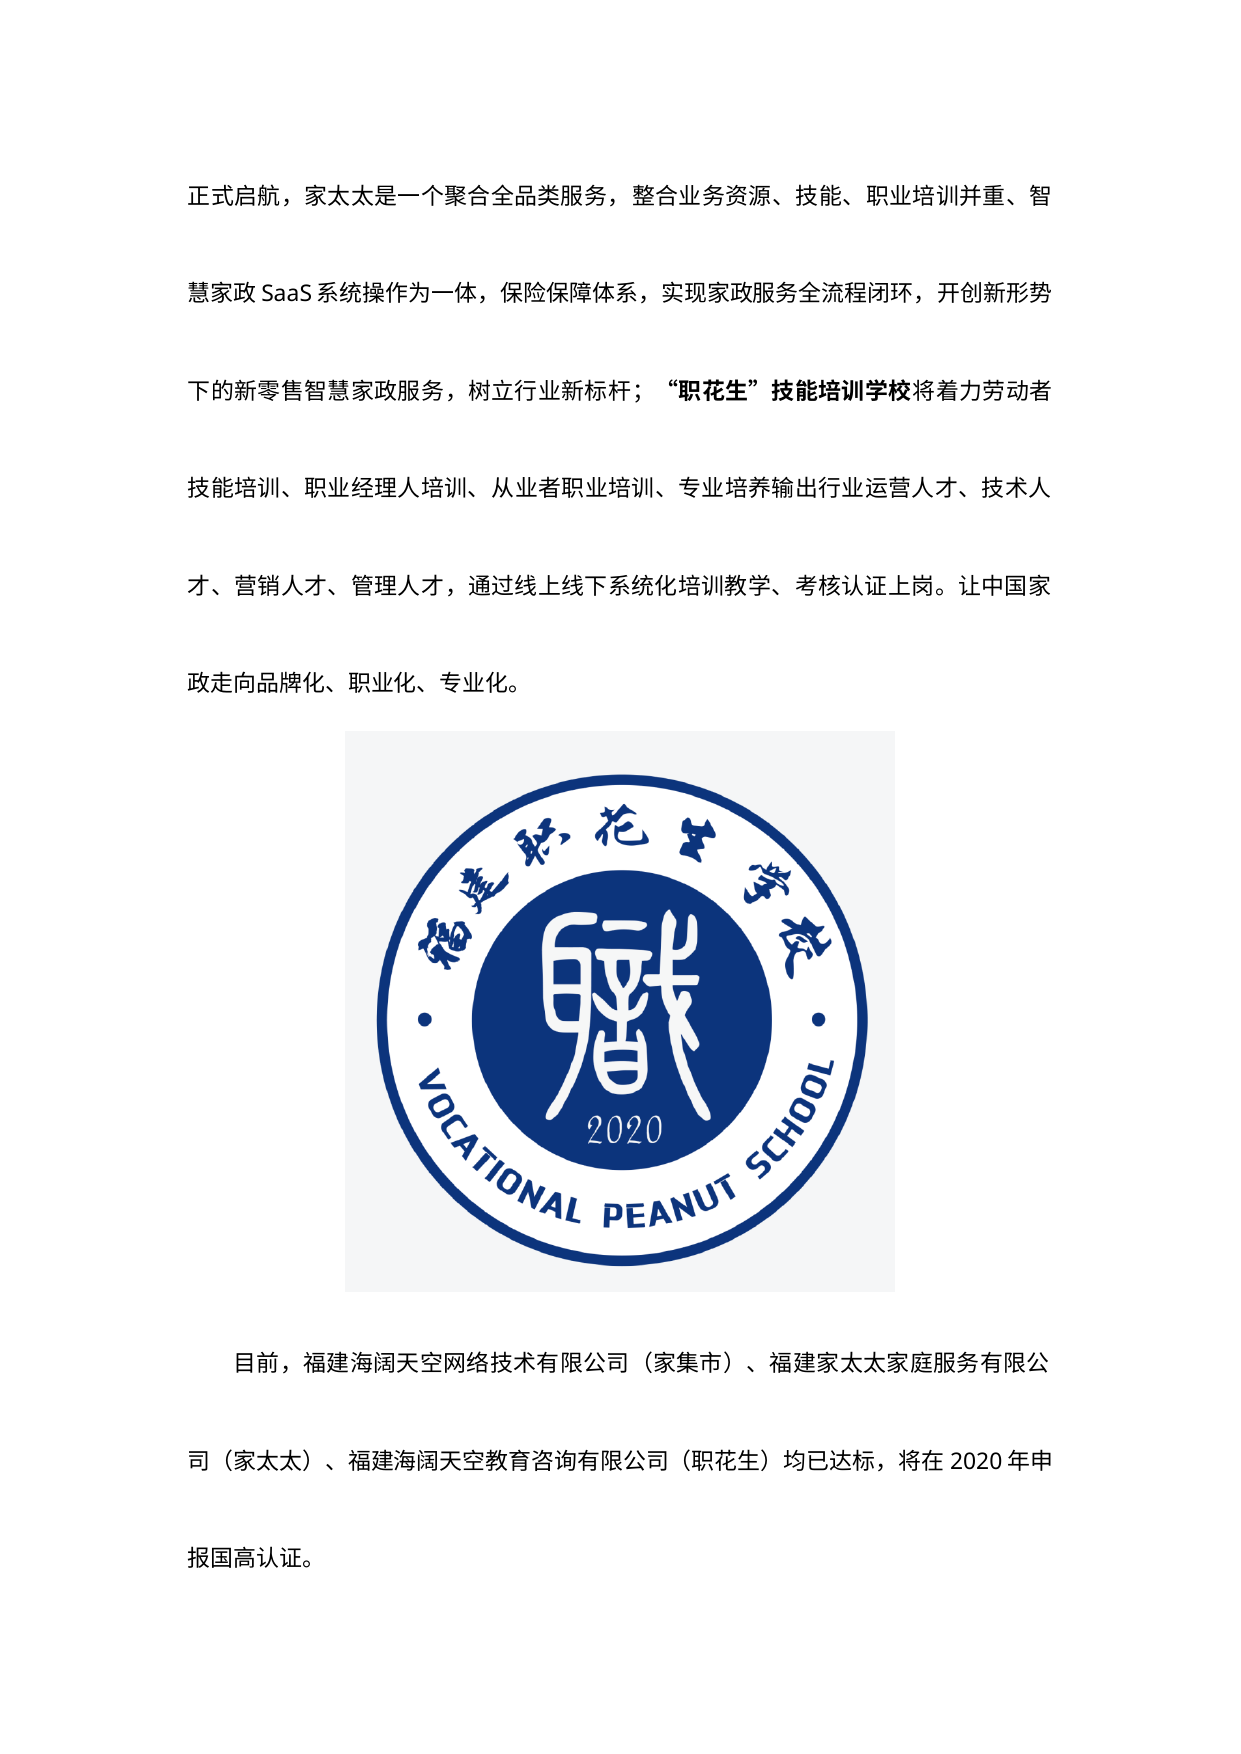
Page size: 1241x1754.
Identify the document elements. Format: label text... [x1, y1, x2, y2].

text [187, 162, 1053, 714]
picture [345, 731, 895, 1292]
text 目前，福建海阔天空网络技术有限公司（家集市）、福建家太太家庭服务有限公司（家太太）、福建海阔天空教育咨询有限公司（职花生）均已达标，将在2020年申报国高认证。 [187, 1329, 1053, 1589]
